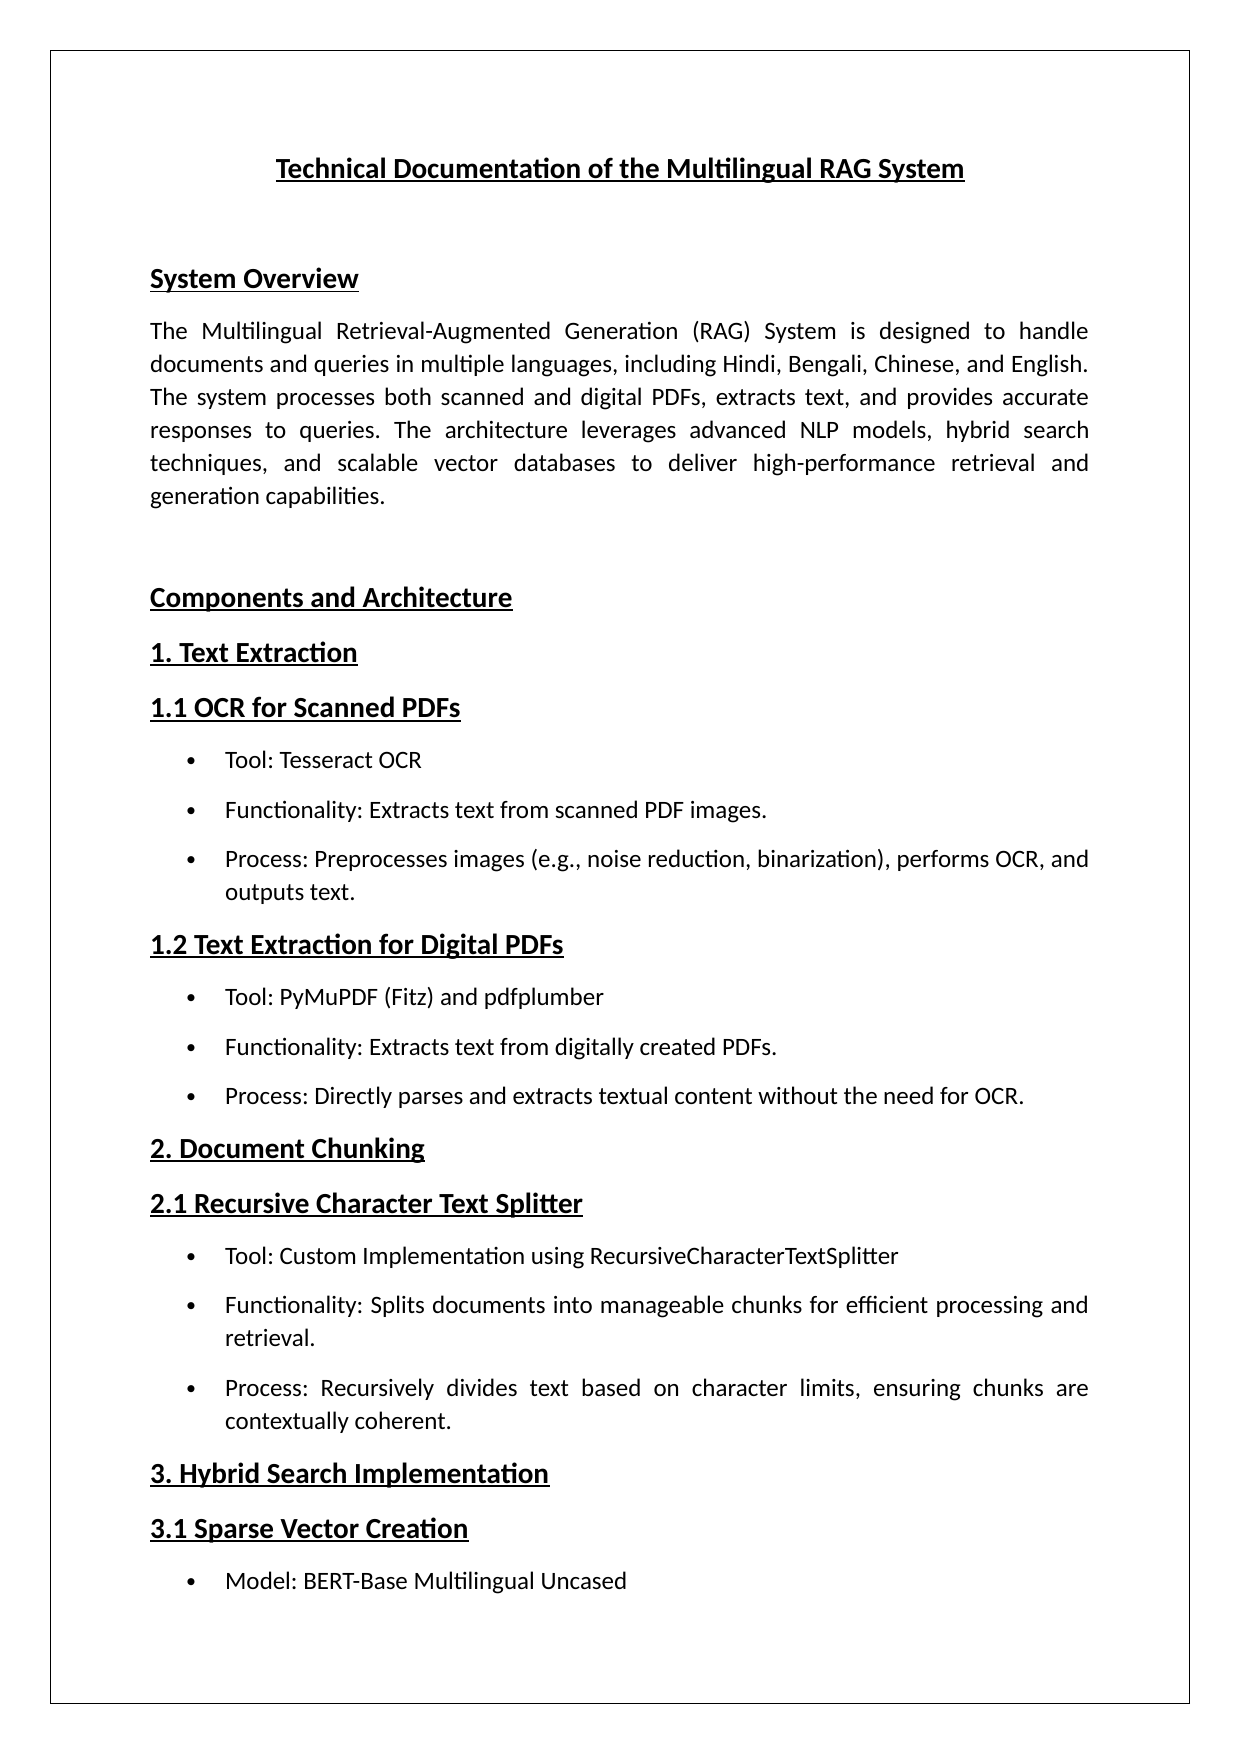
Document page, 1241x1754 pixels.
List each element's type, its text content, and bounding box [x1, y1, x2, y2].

list Functionality: Extracts text from scanned PDF images. [187, 794, 1090, 824]
list Tool: Tesseract OCR [187, 744, 1090, 775]
text 2.1 Recursive Character Text Splitter [150, 1185, 1090, 1221]
list Process: Preprocesses images (e.g., noise reduction, binarization), performs OCR, and outputs text. [187, 843, 1090, 907]
list Functionality: Extracts text from digitally created PDFs. [187, 1031, 1090, 1061]
text Technical Documentation of the Multilingual RAG System [150, 150, 1090, 186]
list Functionality: Splits documents into manageable chunks for efficient processing and retrieval. [187, 1290, 1090, 1353]
text 1.1 OCR for Scanned PDFs [150, 689, 1090, 725]
list Process: Recursively divides text based on character limits, ensuring chunks are contextually coherent. [187, 1372, 1090, 1436]
text 3.1 Sparse Vector Creation [150, 1510, 1090, 1545]
list Process: Directly parses and extracts textual content without the need for OCR. [187, 1080, 1090, 1111]
list Tool: PyMuPDF (Fitz) and pdfplumber [187, 981, 1090, 1012]
text The Multilingual Retrieval-Augmented Generation (RAG) System is designed to handle documents and queries in multiple languages, including Hindi, Bengali, Chinese, and English. The system processes both scanned and digital PDFs, extracts text, and provides accurate responses to queries. The architecture leverages advanced NLP models, hybrid search techniques, and scalable vector databases to deliver high-performance retrieval and generation capabilities. [150, 315, 1090, 510]
text 3. Hybrid Search Implementation [150, 1455, 1090, 1490]
list Tool: Custom Implementation using RecursiveCharacterTextSplitter [187, 1240, 1090, 1271]
text 2. Document Chunking [150, 1130, 1090, 1166]
text Components and Architecture [150, 579, 1090, 615]
text 1.2 Text Extraction for Digital PDFs [150, 926, 1090, 962]
text System Overview [150, 260, 1090, 296]
list Model: BERT-Base Multilingual Uncased [187, 1565, 1090, 1595]
text 1. Text Extraction [150, 634, 1090, 670]
